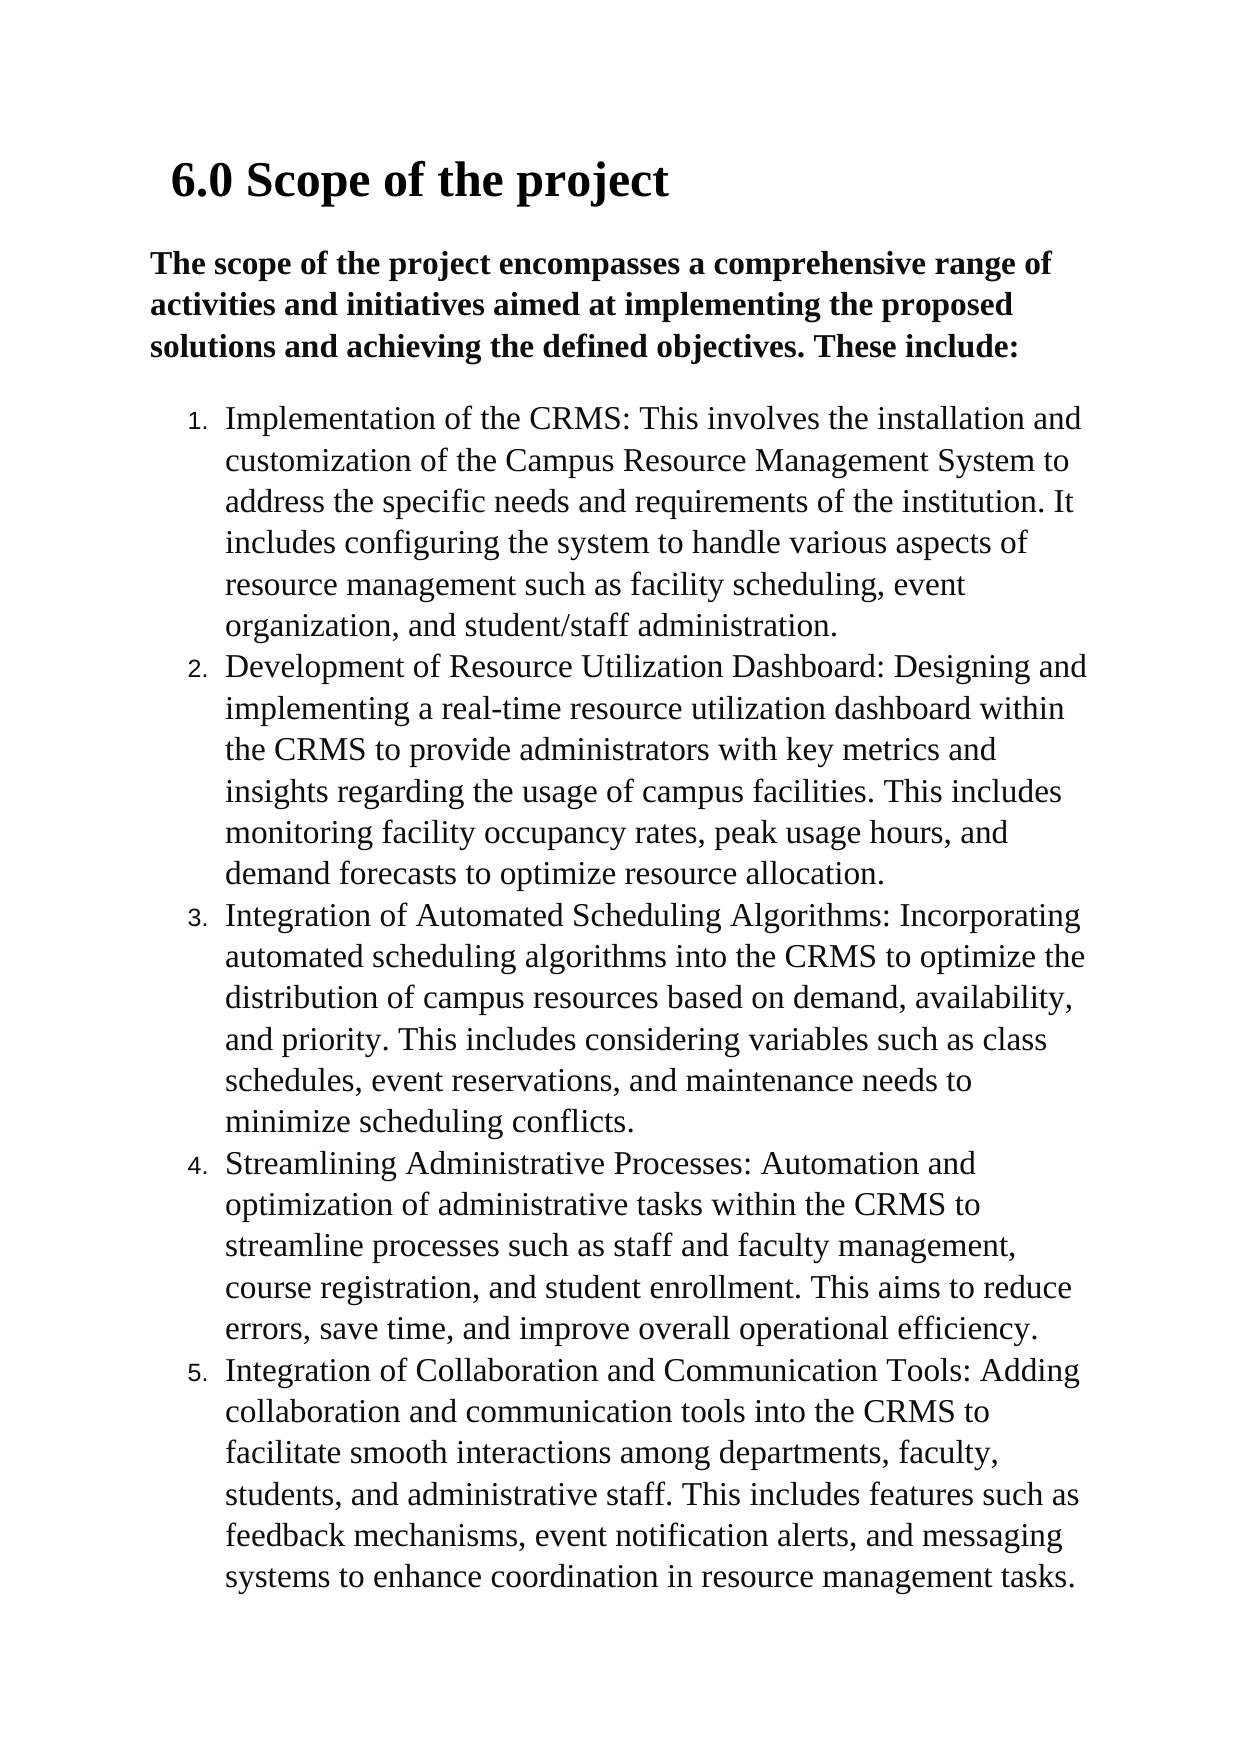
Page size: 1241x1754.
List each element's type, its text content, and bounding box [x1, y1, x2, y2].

text 6.0 Scope of the project [161, 150, 1090, 207]
list Development of Resource Utilization Dashboard: Designing and implementing a real-time resource utilization dashboard within the CRMS to provide administrators with key metrics and insights regarding the usage of campus facilities. This includes monitoring facility occupancy rates, peak usage hours, and demand forecasts to optimize resource allocation. [187, 647, 1090, 892]
list Streamlining Administrative Processes: Automation and optimization of administrative tasks within the CRMS to streamline processes such as staff and faculty management, course registration, and student enrollment. This aims to reduce errors, save time, and improve overall operational efficiency. [187, 1143, 1090, 1347]
list Integration of Automated Scheduling Algorithms: Incorporating automated scheduling algorithms into the CRMS to optimize the distribution of campus resources based on demand, availability, and priority. This includes considering variables such as class schedules, event reservations, and maintenance needs to minimize scheduling conflicts. [187, 895, 1090, 1140]
text The scope of the project encompasses a comprehensive range of activities and initiatives aimed at implementing the proposed solutions and achieving the defined objectives. These include: [150, 243, 1090, 364]
list Integration of Collaboration and Communication Tools: Adding collaboration and communication tools into the CRMS to facilitate smooth interactions among departments, faculty, students, and administrative staff. This includes features such as feedback mechanisms, event notification alerts, and messaging systems to enhance coordination in resource management tasks. [187, 1350, 1090, 1595]
list Implementation of the CRMS: This involves the installation and customization of the Campus Resource Management System to address the specific needs and requirements of the institution. It includes configuring the system to handle various aspects of resource management such as facility scheduling, event organization, and student/staff administration. [187, 399, 1090, 644]
